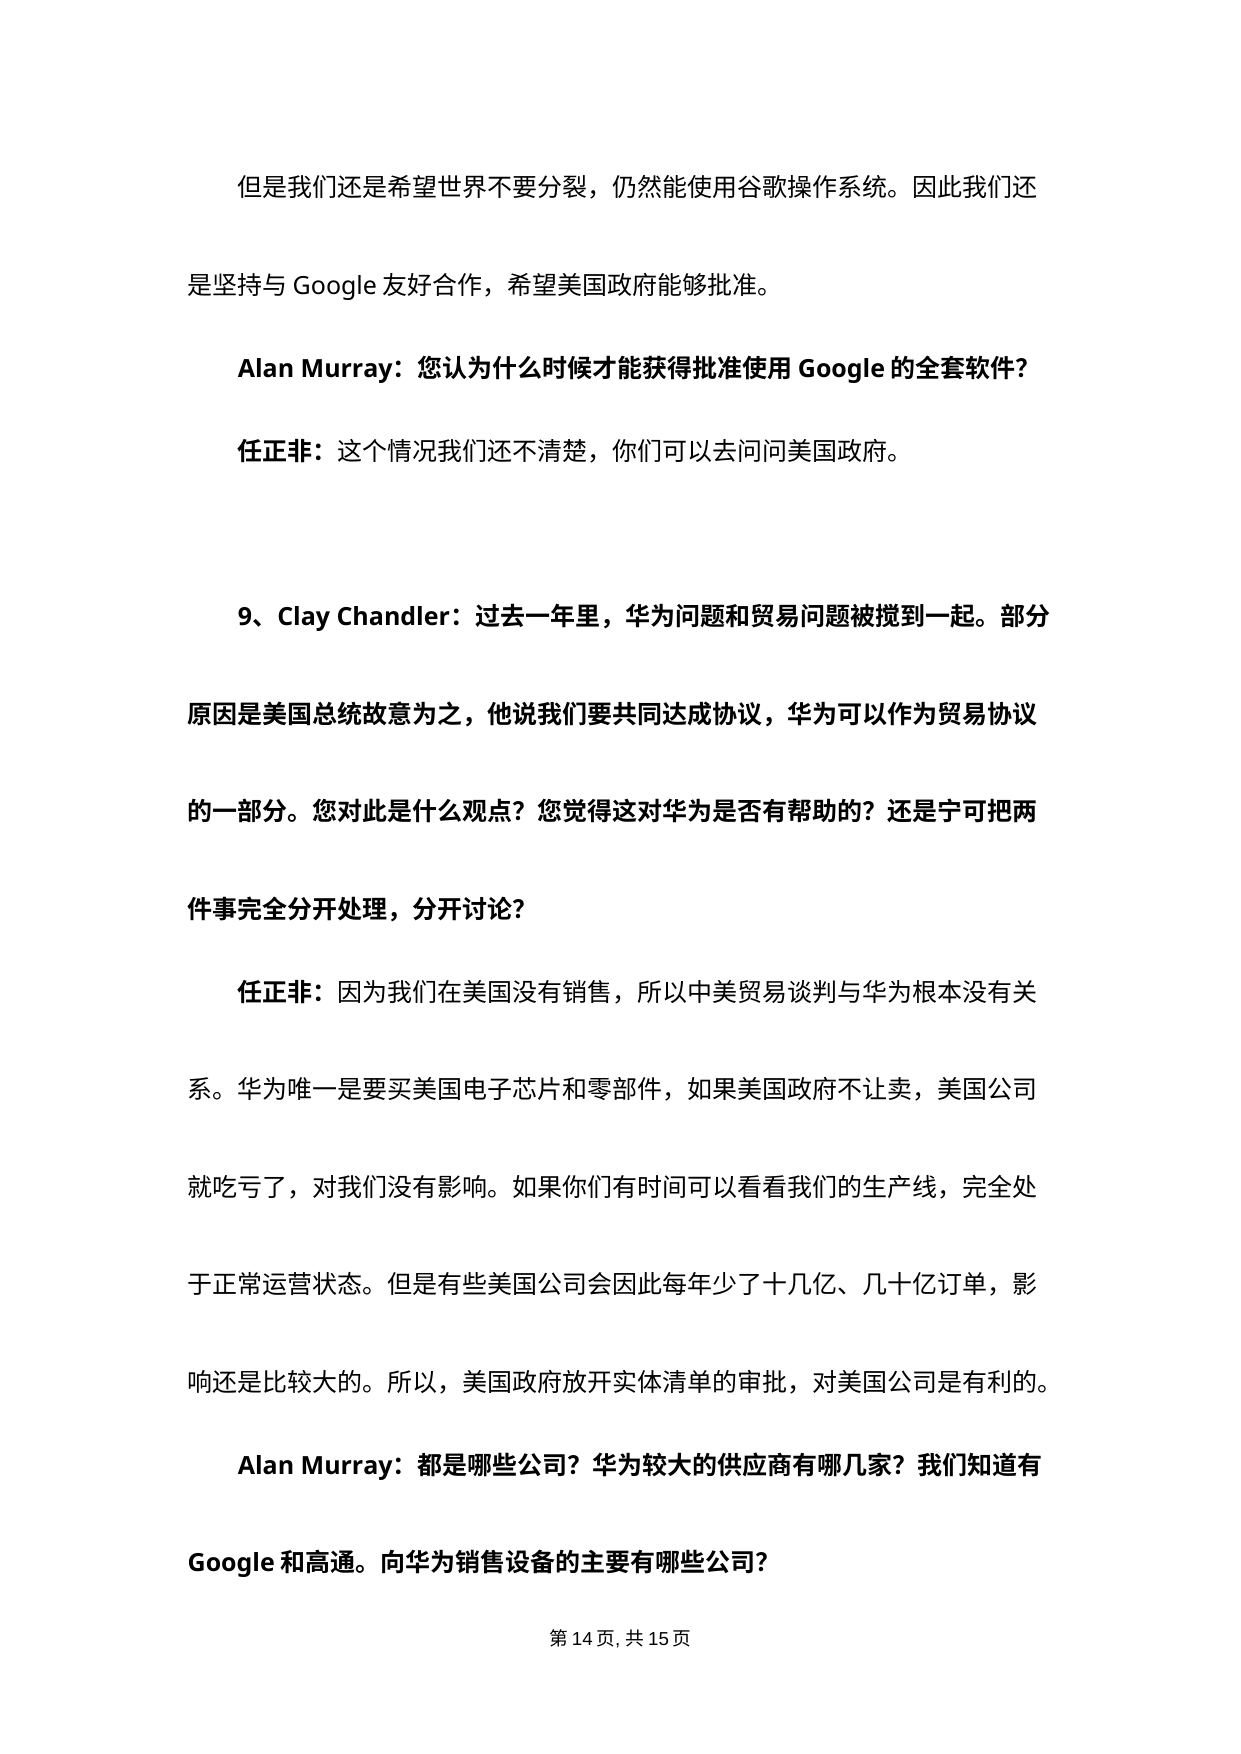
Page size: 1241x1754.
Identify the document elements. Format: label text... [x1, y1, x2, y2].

text 9、Clay Chandler：过去一年里，华为问题和贸易问题被搅到一起。部分原因是美国总统故意为之，他说我们要共同达成协议，华为可以作为贸易协议的一部分。您对此是什么观点？您觉得这对华为是否有帮助的？还是宁可把两件事完全分开处理，分开讨论？ [187, 568, 1053, 925]
text 任正非：因为我们在美国没有销售，所以中美贸易谈判与华为根本没有关系。华为唯一是要买美国电子芯片和零部件，如果美国政府不让卖，美国公司就吃亏了，对我们没有影响。如果你们有时间可以看看我们的生产线，完全处于正常运营状态。但是有些美国公司会因此每年少了十几亿、几十亿订单，影响还是比较大的。所以，美国政府放开实体清单的审批，对美国公司是有利的。 [187, 943, 1053, 1398]
text Alan Murray：您认为什么时候才能获得批准使用Google的全套软件？ [187, 320, 1053, 385]
text 任正非：这个情况我们还不清楚，你们可以去问问美国政府。 [187, 403, 1053, 468]
text 但是我们还是希望世界不要分裂，仍然能使用谷歌操作系统。因此我们还是坚持与Google友好合作，希望美国政府能够批准。 [187, 139, 1053, 302]
text Alan Murray：都是哪些公司？华为较大的供应商有哪几家？我们知道有Google和高通。向华为销售设备的主要有哪些公司？ [187, 1417, 1053, 1579]
